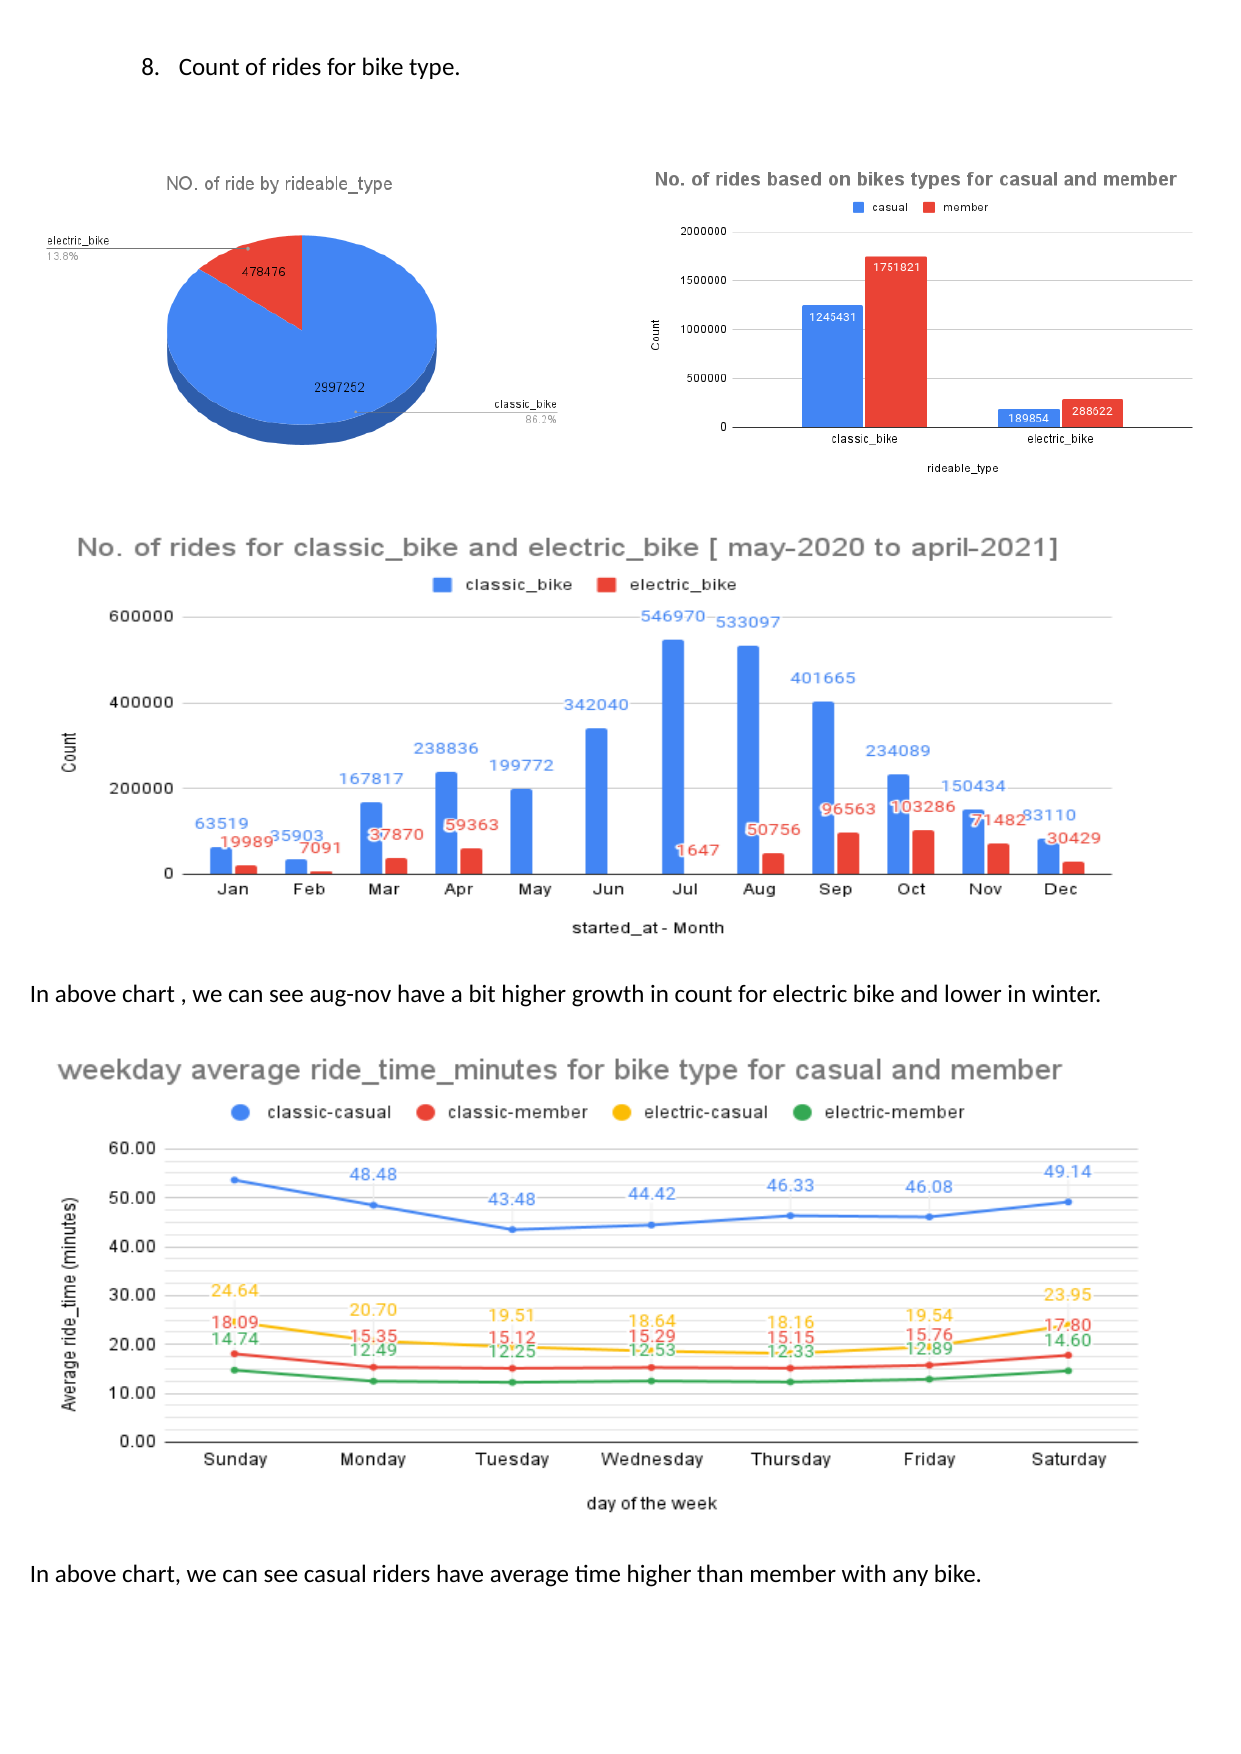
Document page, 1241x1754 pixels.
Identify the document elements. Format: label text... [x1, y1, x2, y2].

picture [29, 1027, 1167, 1540]
picture [29, 510, 1141, 960]
picture [630, 150, 1210, 492]
list Count of rides for bike type. [141, 51, 1240, 82]
text In above chart, we can see casual riders have average time higher than member with any bike. [29, 1558, 1240, 1589]
text In above chart , we can see aug-nov have a bit higher growth in count for electric bike and lower in winter. [29, 978, 1240, 1009]
picture [29, 155, 574, 492]
